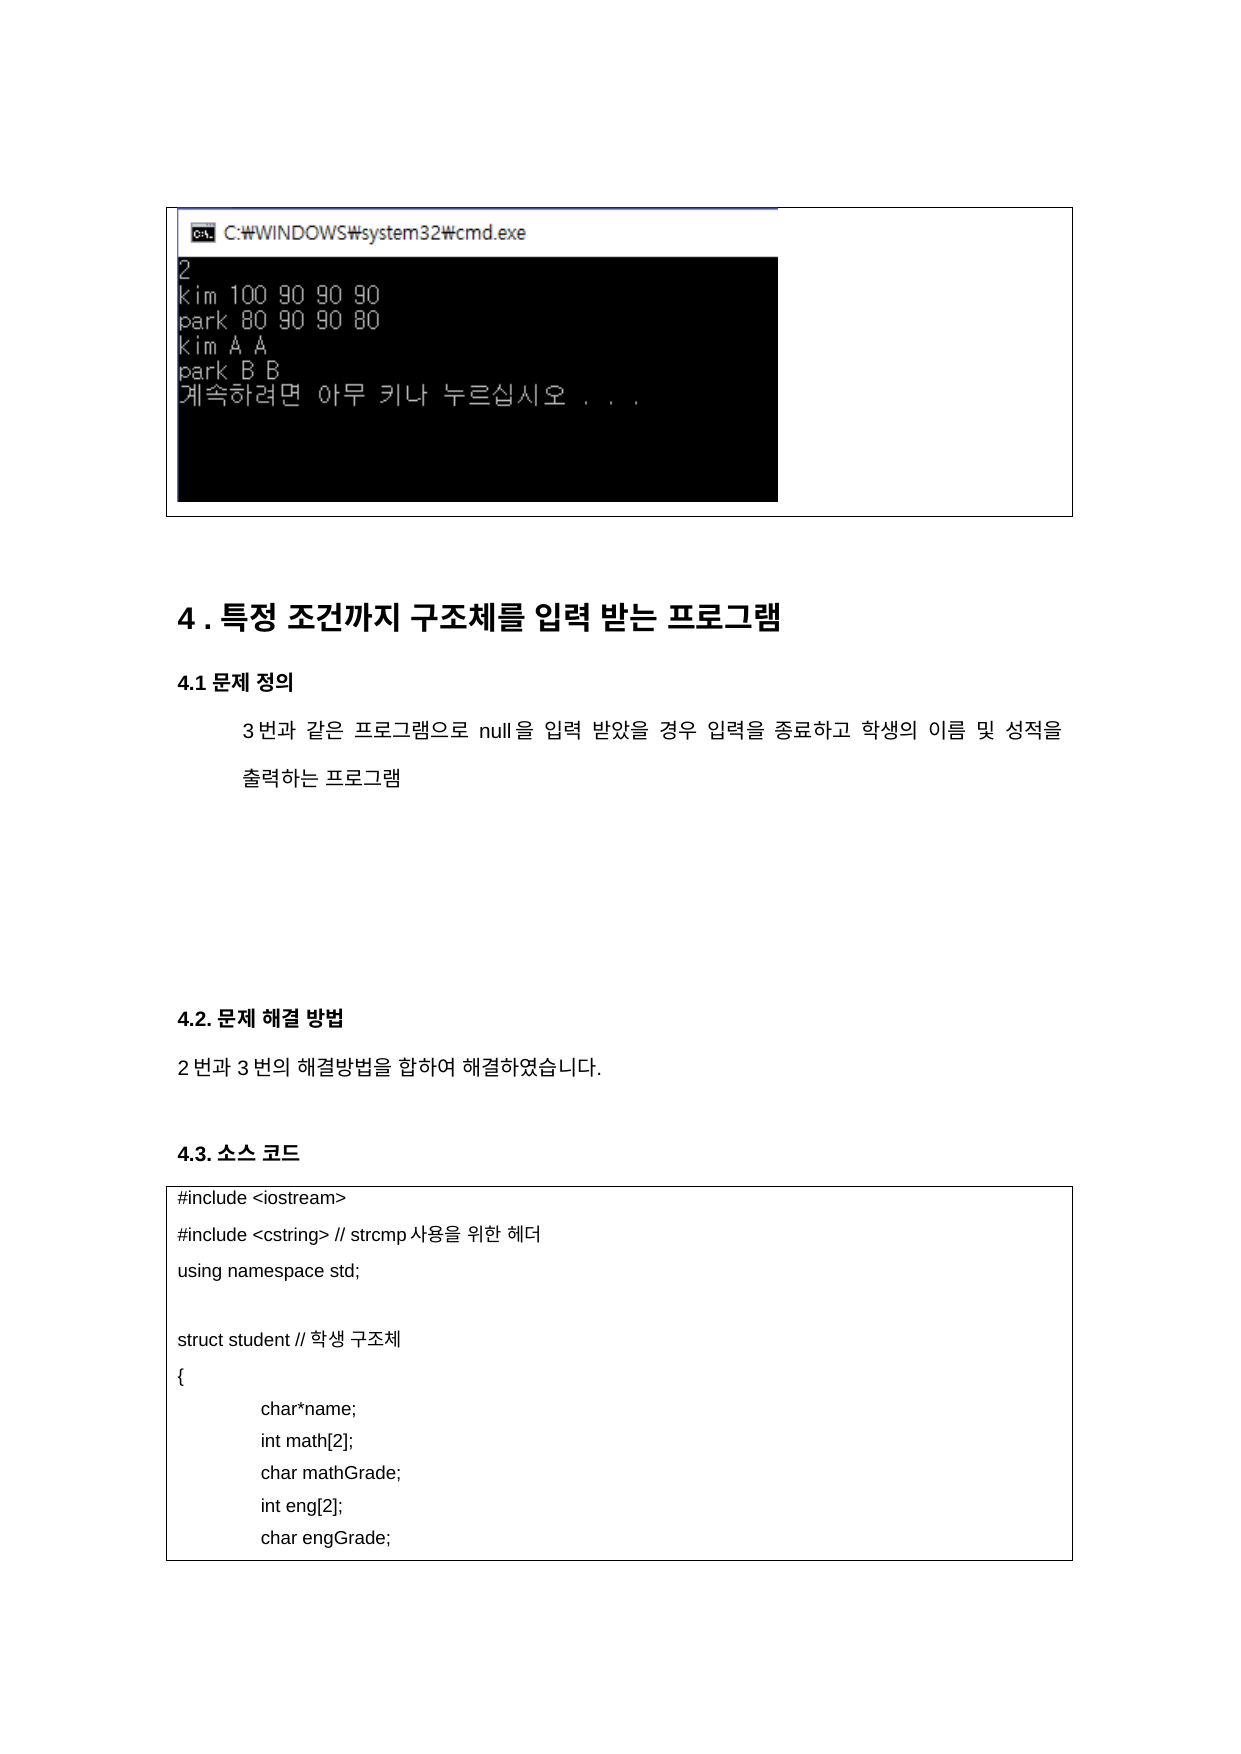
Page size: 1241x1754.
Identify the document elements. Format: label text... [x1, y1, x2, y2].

text 4.1 문제 정의 [177, 666, 1063, 696]
text 2번과 3번의 해결방법을 합하여 해결하였습니다. [177, 1051, 1063, 1081]
text 3번과 같은 프로그램으로 null을 입력 받았을 경우 입력을 종료하고 학생의 이름 및 성적을 출력하는 프로그램 [222, 714, 1063, 793]
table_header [167, 1187, 1072, 1560]
picture [177, 207, 778, 502]
text 4 . 특정 조건까지 구조체를 입력 받는 프로그램 [177, 593, 1063, 639]
text 4.3. 소스 코드 [177, 1137, 1063, 1168]
text 4.2. 문제 해결 방법 [177, 1002, 1063, 1033]
table_header [167, 208, 1072, 516]
